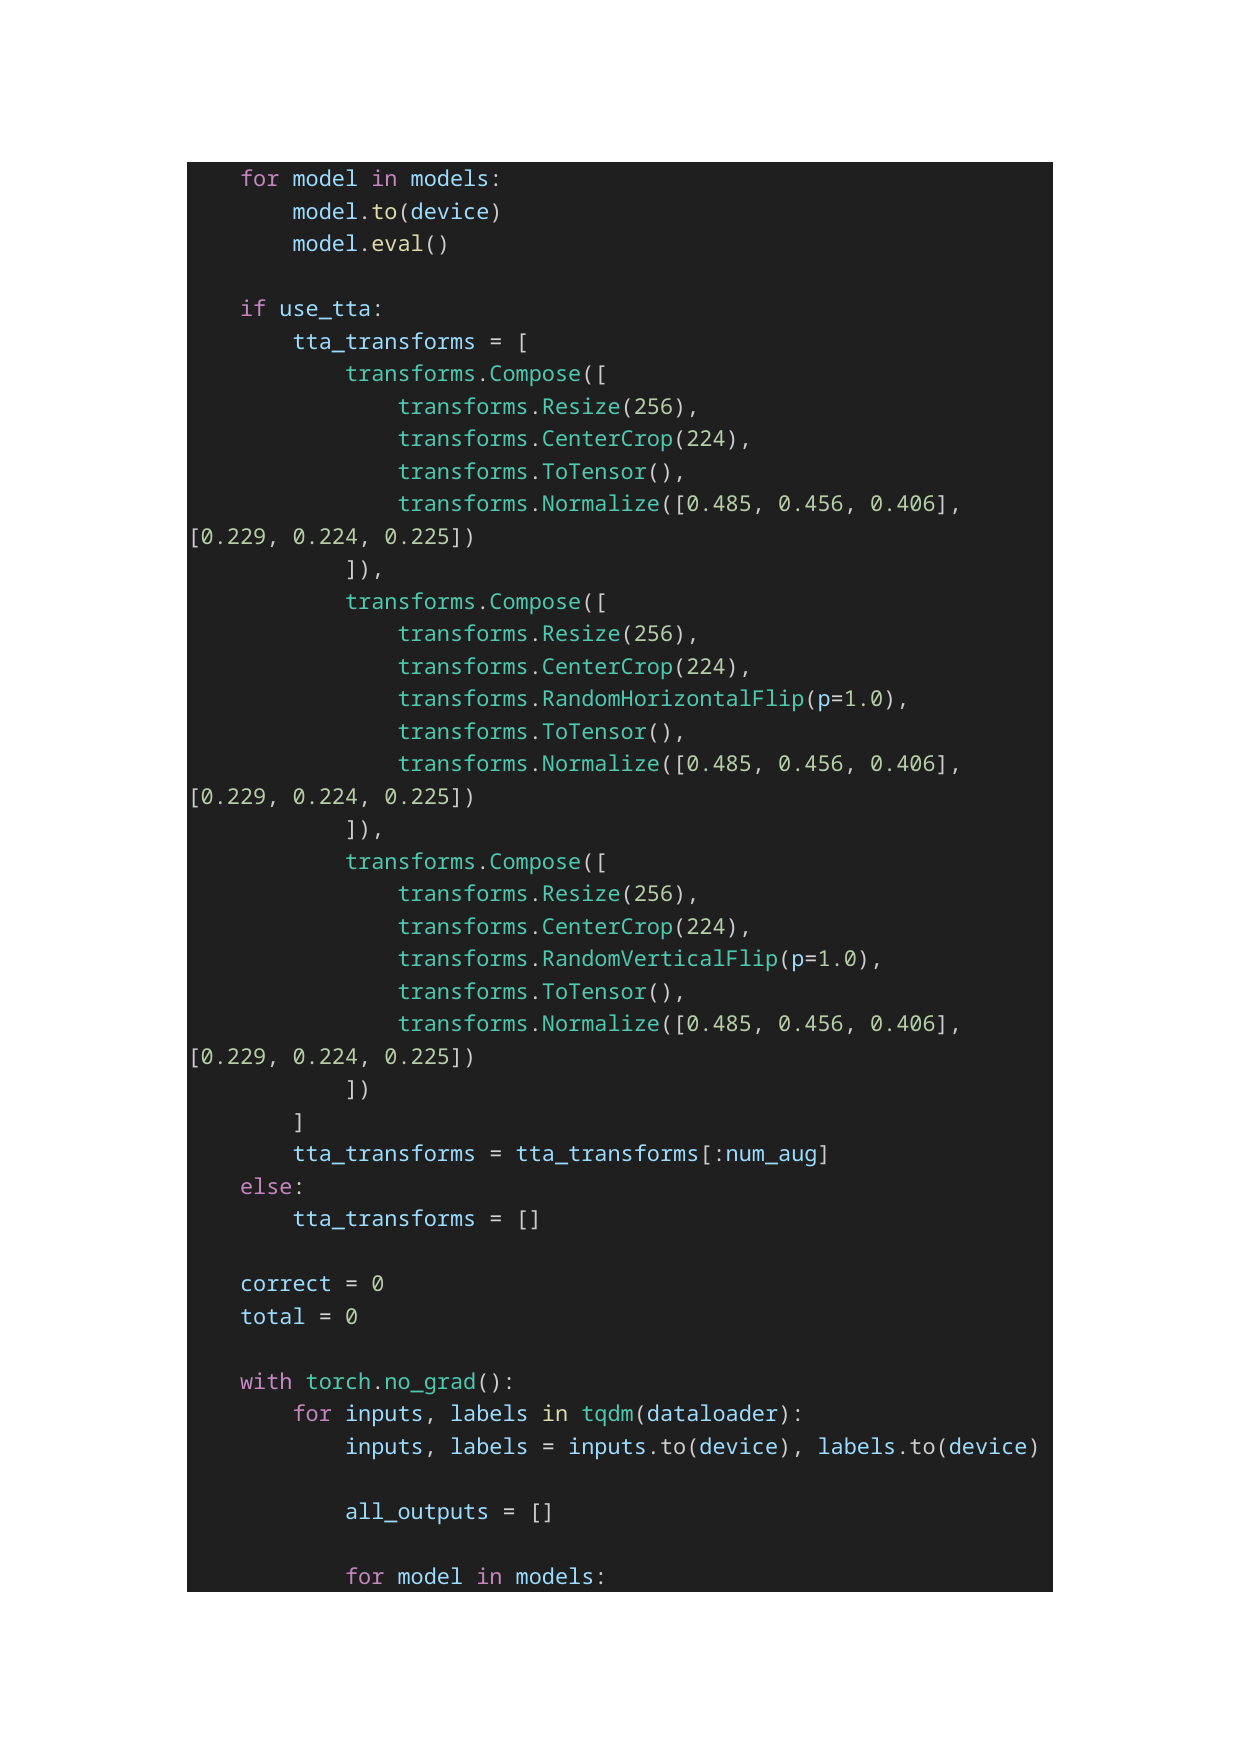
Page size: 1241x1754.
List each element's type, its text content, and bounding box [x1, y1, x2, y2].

text transforms.RandomHorizontalFlip(p=1.0), [187, 682, 1053, 714]
text transforms.Compose([ [187, 357, 1053, 389]
text inputs, labels = inputs.to(device), labels.to(device) [187, 1429, 1053, 1462]
text transforms.Normalize([0.485, 0.456, 0.406], [0.229, 0.224, 0.225]) [187, 1007, 1053, 1072]
text for inputs, labels in tqdm(dataloader): [187, 1397, 1053, 1429]
text all_outputs = [] [187, 1494, 1053, 1527]
text transforms.CenterCrop(224), [187, 909, 1053, 942]
text transforms.Compose([ [187, 584, 1053, 617]
text transforms.CenterCrop(224), [187, 649, 1053, 682]
text transforms.RandomVerticalFlip(p=1.0), [187, 942, 1053, 974]
text transforms.Normalize([0.485, 0.456, 0.406], [0.229, 0.224, 0.225]) [187, 747, 1053, 812]
text ]), [187, 552, 1053, 584]
text transforms.ToTensor(), [187, 714, 1053, 747]
text for model in models: [187, 1559, 1053, 1592]
text total = 0 [187, 1299, 1053, 1332]
text tta_transforms = [ [187, 324, 1053, 357]
text ] [187, 1104, 1053, 1137]
text model.eval() [187, 227, 1053, 259]
text transforms.ToTensor(), [187, 974, 1053, 1007]
text transforms.ToTensor(), [187, 454, 1053, 487]
text tta_transforms = tta_transforms[:num_aug] [187, 1137, 1053, 1169]
text transforms.Resize(256), [187, 389, 1053, 422]
text transforms.Compose([ [187, 844, 1053, 877]
text if use_tta: [187, 292, 1053, 324]
text model.to(device) [187, 194, 1053, 227]
text for model in models: [187, 162, 1053, 194]
text with torch.no_grad(): [187, 1364, 1053, 1397]
text correct = 0 [187, 1267, 1053, 1299]
text tta_transforms = [] [187, 1202, 1053, 1234]
text ]), [187, 812, 1053, 844]
text transforms.Resize(256), [187, 617, 1053, 649]
text else: [187, 1169, 1053, 1202]
text transforms.CenterCrop(224), [187, 422, 1053, 454]
text ]) [187, 1072, 1053, 1104]
text transforms.Resize(256), [187, 877, 1053, 909]
text transforms.Normalize([0.485, 0.456, 0.406], [0.229, 0.224, 0.225]) [187, 487, 1053, 552]
